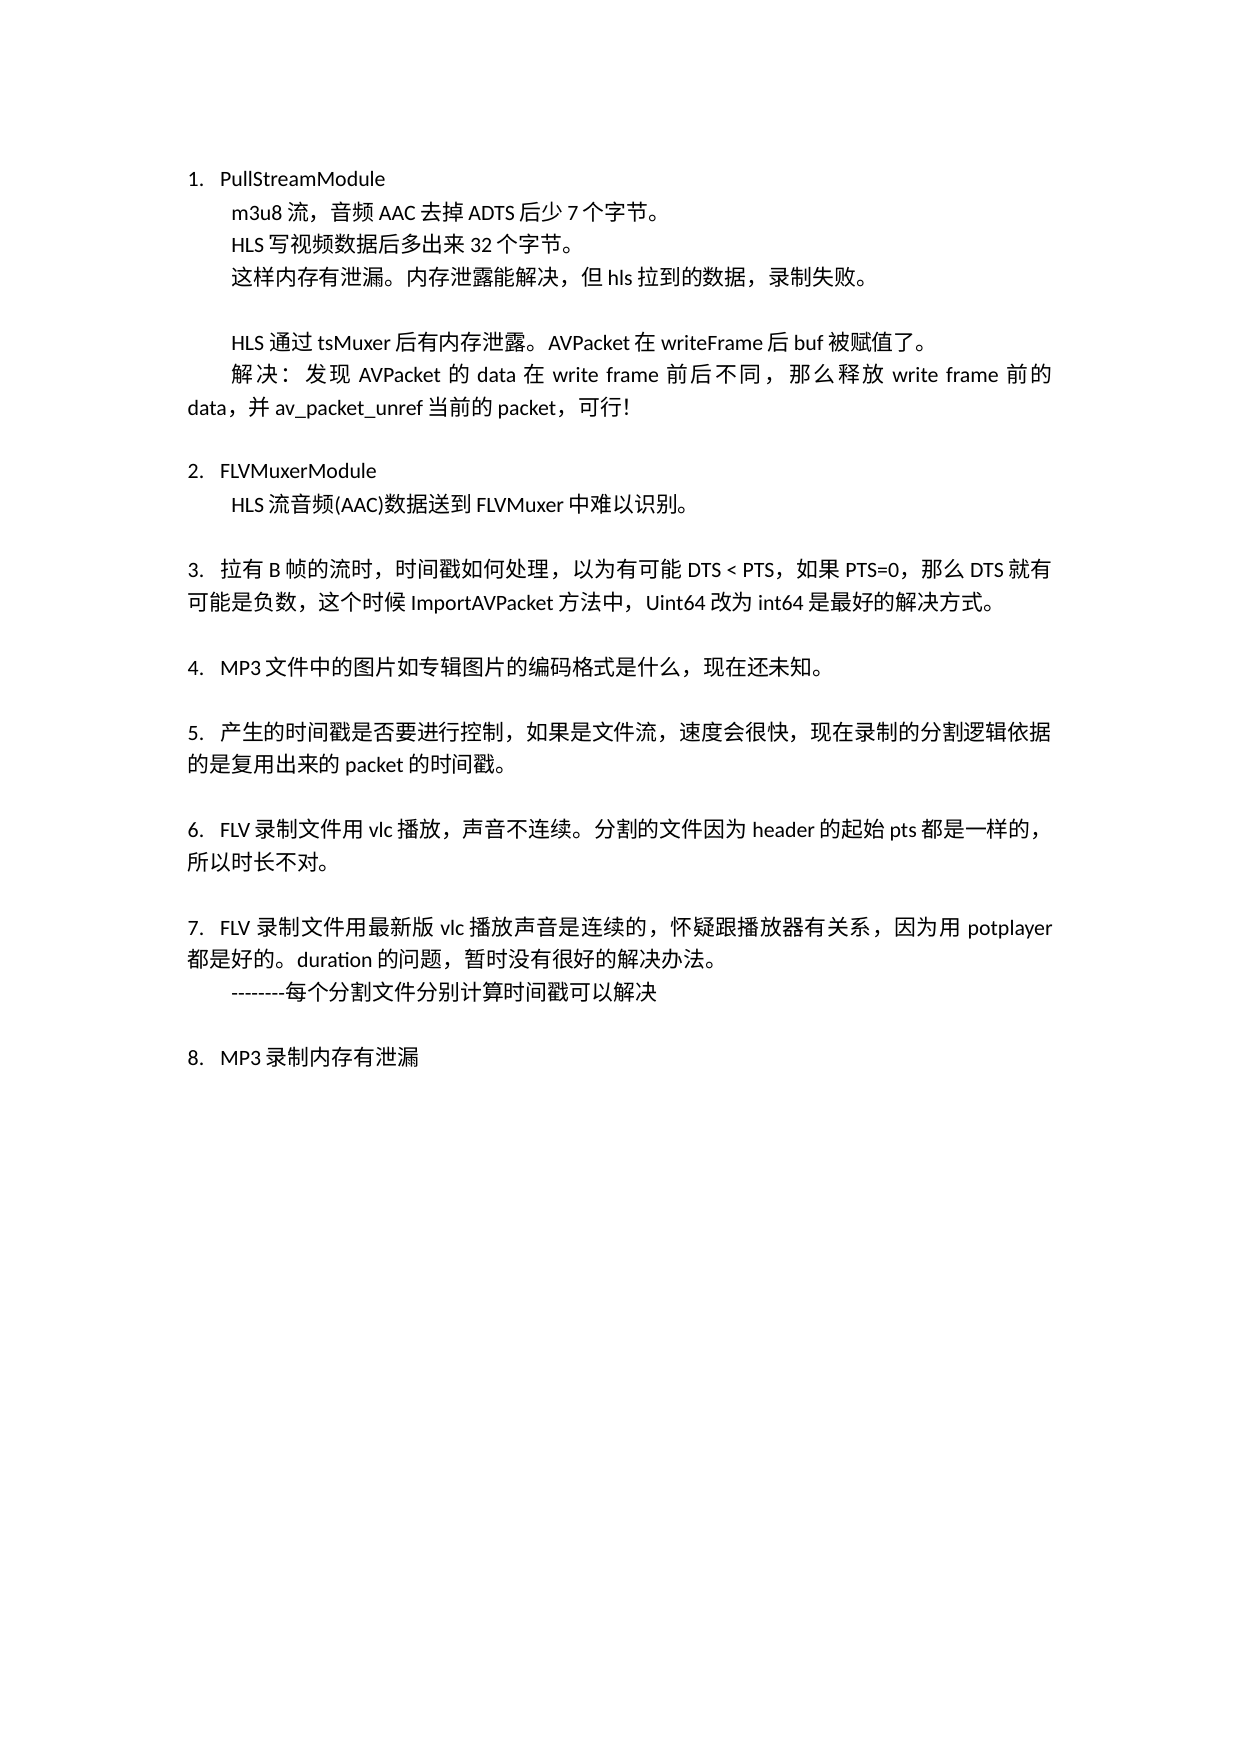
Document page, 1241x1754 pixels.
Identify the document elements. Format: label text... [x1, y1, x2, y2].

list 这样内存有泄漏。内存泄露能解决，但hls拉到的数据，录制失败。 [187, 259, 1053, 292]
list 产生的时间戳是否要进行控制，如果是文件流，速度会很快，现在录制的分割逻辑依据的是复用出来的packet的时间戳。 [187, 714, 1053, 779]
list PullStreamModule [187, 162, 1053, 194]
list HLS流音频(AAC)数据送到FLVMuxer中难以识别。 [187, 487, 1053, 519]
list --------每个分割文件分别计算时间戳可以解决 [187, 974, 1053, 1007]
list FLVMuxerModule [187, 454, 1053, 487]
list HLS写视频数据后多出来32个字节。 [187, 227, 1053, 259]
list MP3文件中的图片如专辑图片的编码格式是什么，现在还未知。 [187, 649, 1053, 682]
list FLV录制文件用vlc播放，声音不连续。分割的文件因为header的起始pts都是一样的，所以时长不对。 [187, 812, 1053, 877]
list 拉有B帧的流时，时间戳如何处理，以为有可能DTS < PTS，如果PTS=0，那么DTS就有可能是负数，这个时候ImportAVPacket方法中，Uint64改为int64是最好的解决方式。 [187, 552, 1053, 617]
list 解决：发现AVPacket的data在write frame前后不同，那么释放write frame前的data，并av_packet_unref当前的packet，可行！ [187, 357, 1053, 422]
list m3u8流，音频AAC去掉ADTS后少7个字节。 [187, 194, 1053, 227]
list FLV 录制文件用最新版vlc播放声音是连续的，怀疑跟播放器有关系，因为用potplayer都是好的。duration的问题，暂时没有很好的解决办法。 [187, 909, 1053, 974]
list HLS 通过tsMuxer后有内存泄露。AVPacket在writeFrame后buf被赋值了。 [187, 324, 1053, 357]
list MP3录制内存有泄漏 [187, 1039, 1053, 1072]
